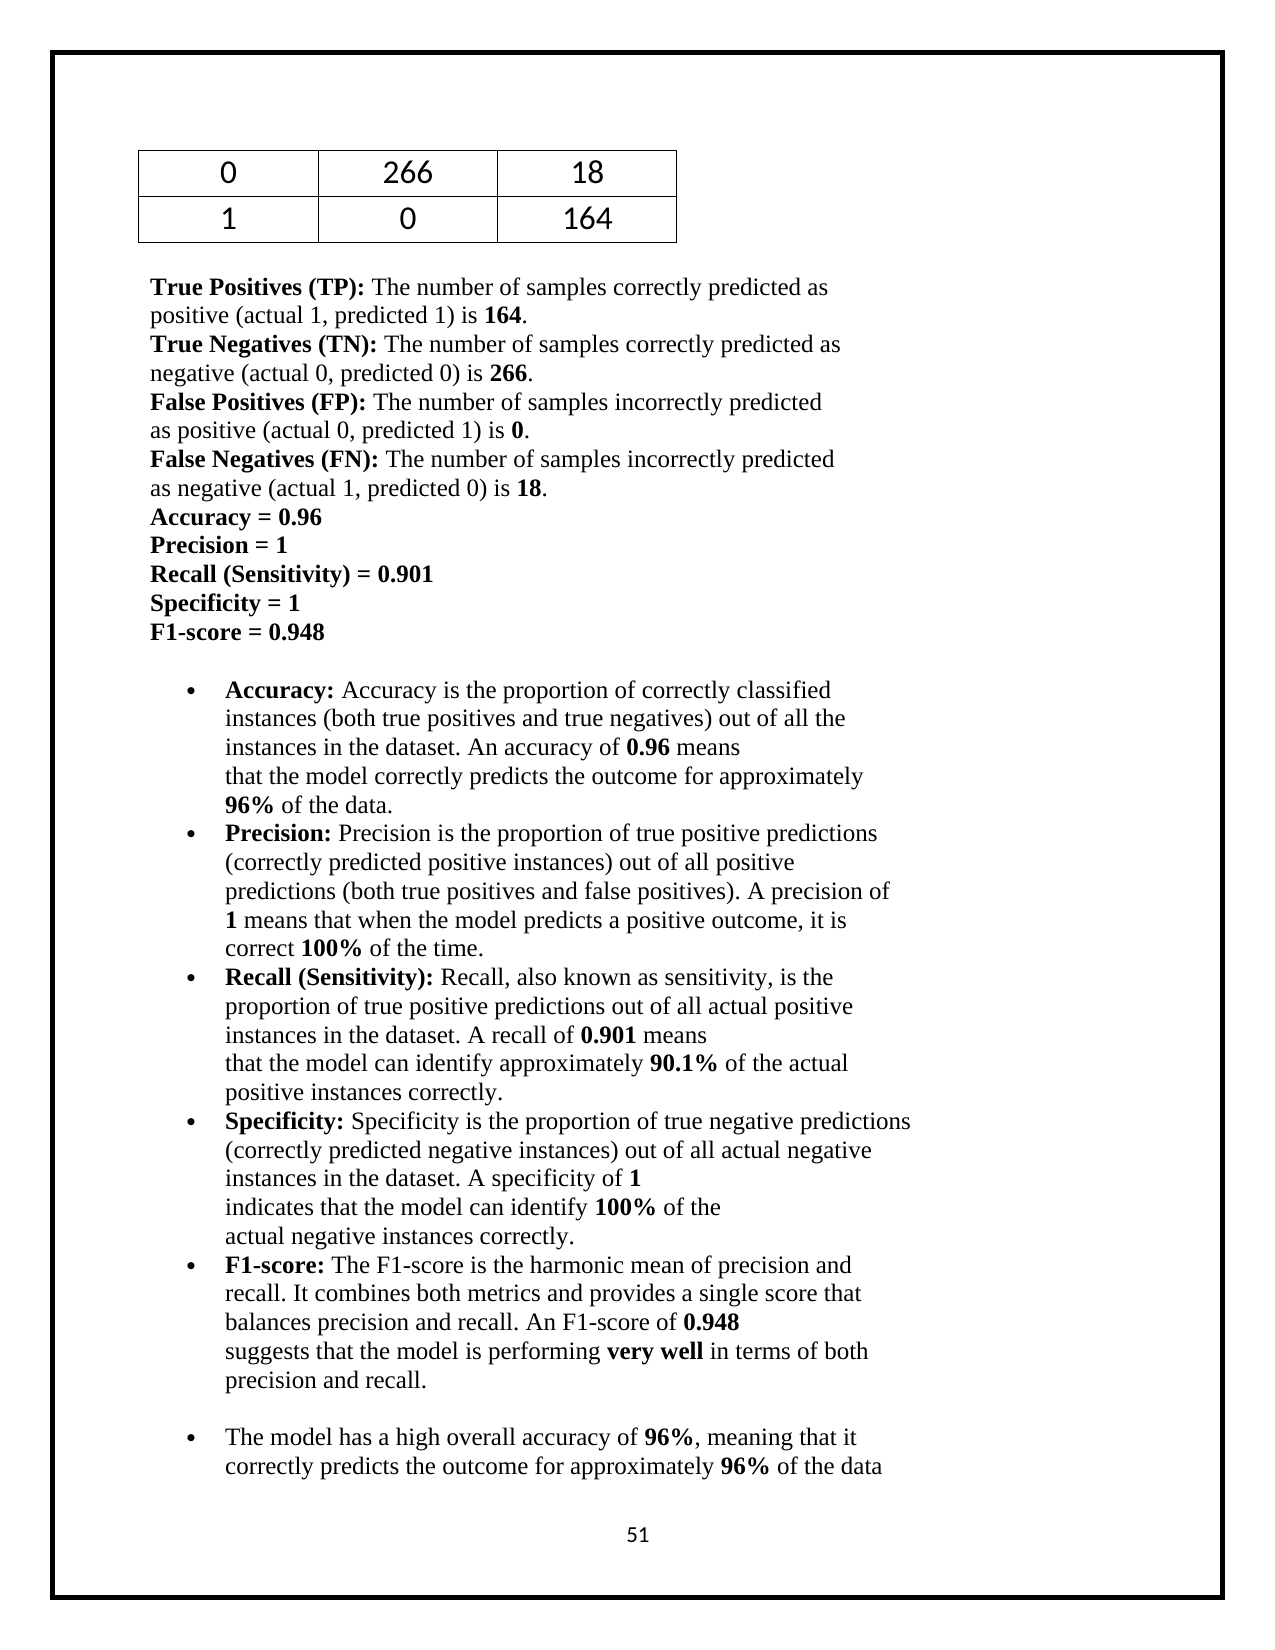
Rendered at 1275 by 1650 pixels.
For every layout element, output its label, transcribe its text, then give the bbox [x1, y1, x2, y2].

text True Positives (TP): The number of samples correctly predicted as positive (actual 1, predicted 1) is 164. True Negatives (TN): The number of samples correctly predicted as negative (actual 0, predicted 0) is 266. False Positives (FP): The number of samples incorrectly predicted as positive (actual 0, predicted 1) is 0. False Negatives (FN): The number of samples incorrectly predicted as negative (actual 1, predicted 0) is 18. Accuracy = 0.96 Precision = 1 Recall (Sensitivity) = 0.901 Specificity = 1 F1-score = 0.948 [150, 272, 1125, 646]
list Precision: Precision is the proportion of true positive predictions (correctly predicted positive instances) out of all positive predictions (both true positives and false positives). A precision of 1 means that when the model predicts a positive outcome, it is correct 100% of the time. [187, 818, 1125, 962]
table_cell 0 [319, 197, 497, 242]
table_cell 164 [498, 197, 676, 242]
list Recall (Sensitivity): Recall, also known as sensitivity, is the proportion of true positive predictions out of all actual positive instances in the dataset. A recall of 0.901 means that the model can identify approximately 90.1% of the actual positive instances correctly. [187, 962, 1125, 1106]
list Accuracy: Accuracy is the proportion of correctly classified instances (both true positives and true negatives) out of all the instances in the dataset. An accuracy of 0.96 means that the model correctly predicts the outcome for approximately 96% of the data. [187, 675, 1125, 818]
table_cell 18 [498, 151, 676, 196]
table_cell 266 [319, 151, 497, 196]
table_cell 1 [139, 197, 318, 242]
list F1-score: The F1-score is the harmonic mean of precision and recall. It combines both metrics and provides a single score that balances precision and recall. An F1-score of 0.948 suggests that the model is performing very well in terms of both precision and recall. [187, 1250, 1125, 1393]
list Specificity: Specificity is the proportion of true negative predictions (correctly predicted negative instances) out of all actual negative instances in the dataset. A specificity of 1 indicates that the model can identify 100% of the actual negative instances correctly. [187, 1106, 1125, 1250]
table_cell 0 [139, 151, 318, 196]
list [187, 1422, 1125, 1480]
